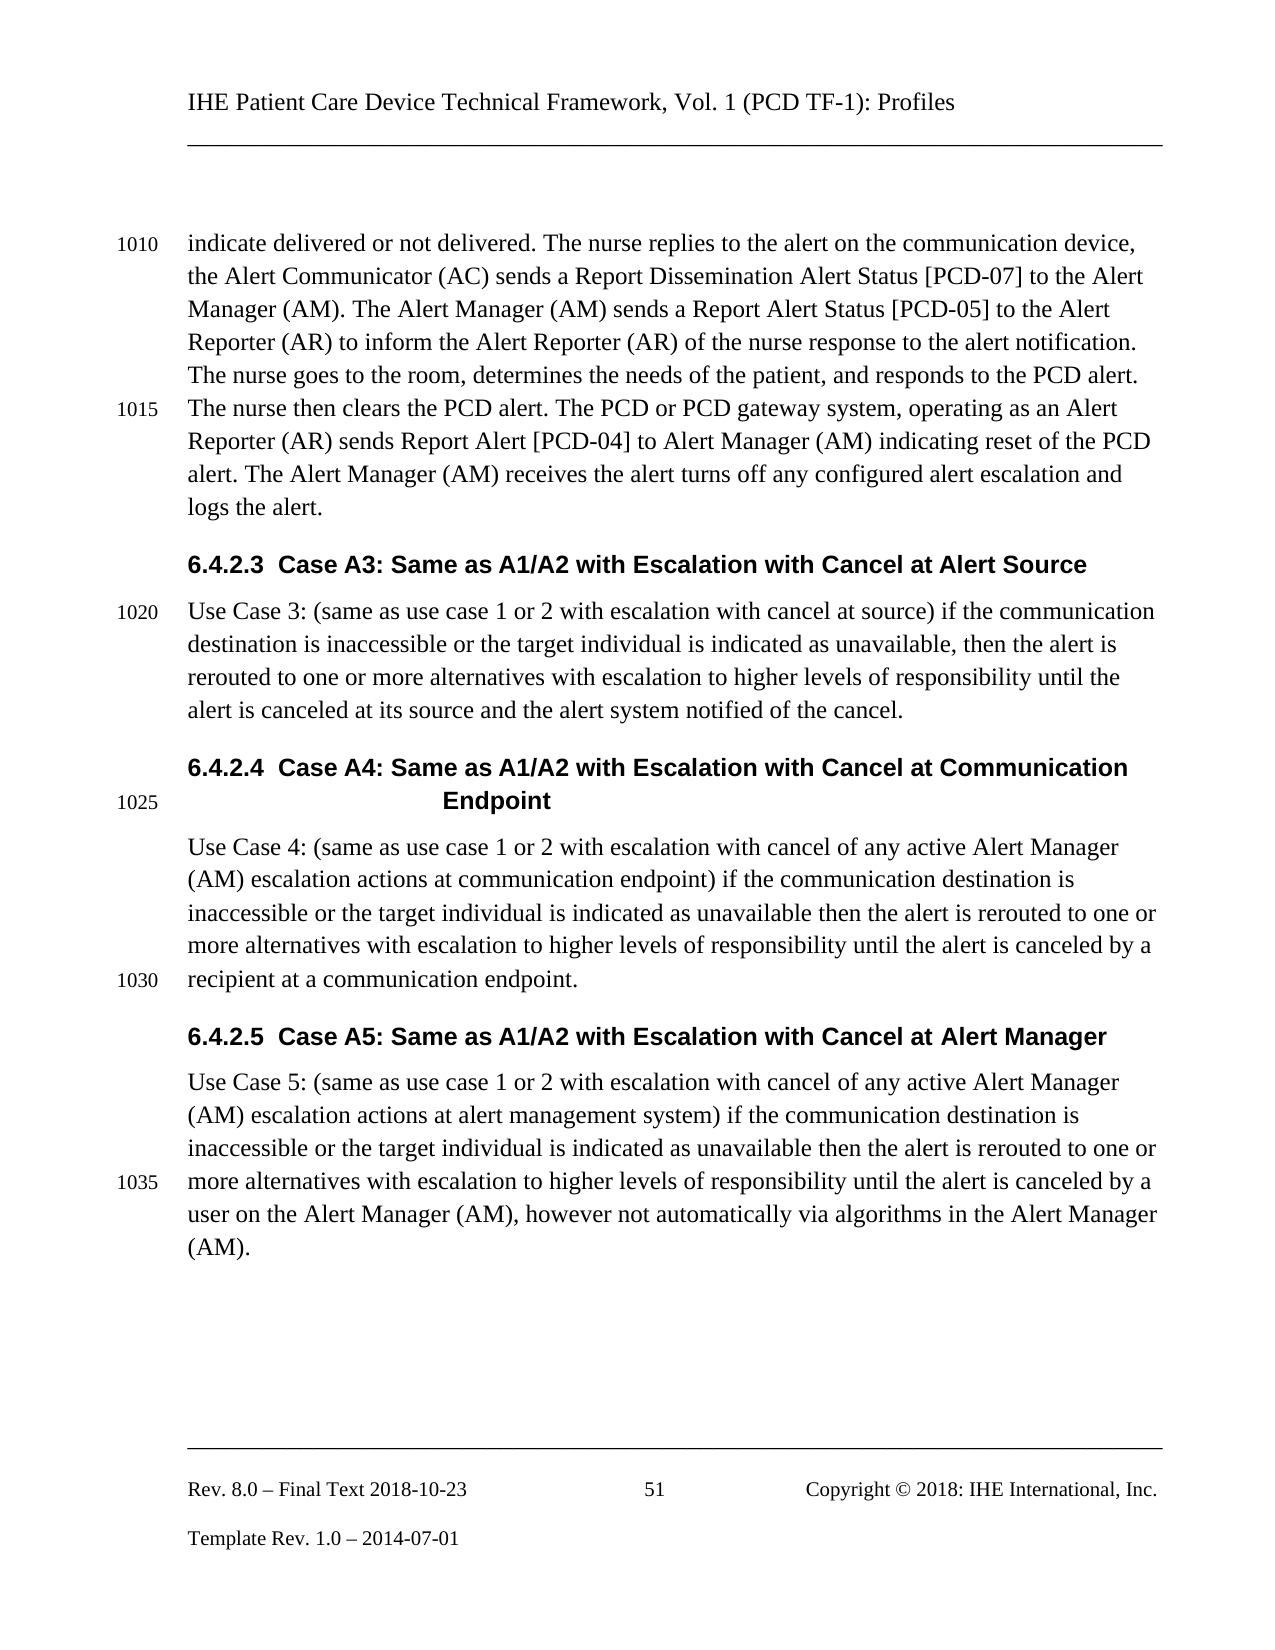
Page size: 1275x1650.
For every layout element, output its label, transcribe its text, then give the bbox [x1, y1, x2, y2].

text Use Case 3: (same as use case 1 or 2 with escalation with cancel at source) if the communication destination is inaccessible or the target individual is indicated as unavailable, then the alert is rerouted to one or more alternatives with escalation to higher levels of responsibility until the alert is canceled at its source and the alert system notified of the cancel. [187, 596, 1162, 724]
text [187, 228, 1162, 521]
text Use Case 5: (same as use case 1 or 2 with escalation with cancel of any active Alert Manager (AM) escalation actions at alert management system) if the communication destination is inaccessible or the target individual is indicated as unavailable then the alert is rerouted to one or more alternatives with escalation to higher levels of responsibility until the alert is canceled by a user on the Alert Manager (AM), however not automatically via algorithms in the Alert Manager (AM). [187, 1067, 1162, 1261]
subtitle Case A4: Same as A1/A2 with Escalation with Cancel at Communication Endpoint [187, 753, 1162, 815]
subtitle Case A3: Same as A1/A2 with Escalation with Cancel at Alert Source [187, 550, 1162, 579]
text Use Case 4: (same as use case 1 or 2 with escalation with cancel of any active Alert Manager (AM) escalation actions at communication endpoint) if the communication destination is inaccessible or the target individual is indicated as unavailable then the alert is rerouted to one or more alternatives with escalation to higher levels of responsibility until the alert is canceled by a recipient at a communication endpoint. [187, 832, 1162, 992]
subtitle Case A5: Same as A1/A2 with Escalation with Cancel at Alert Manager [187, 1022, 1162, 1050]
